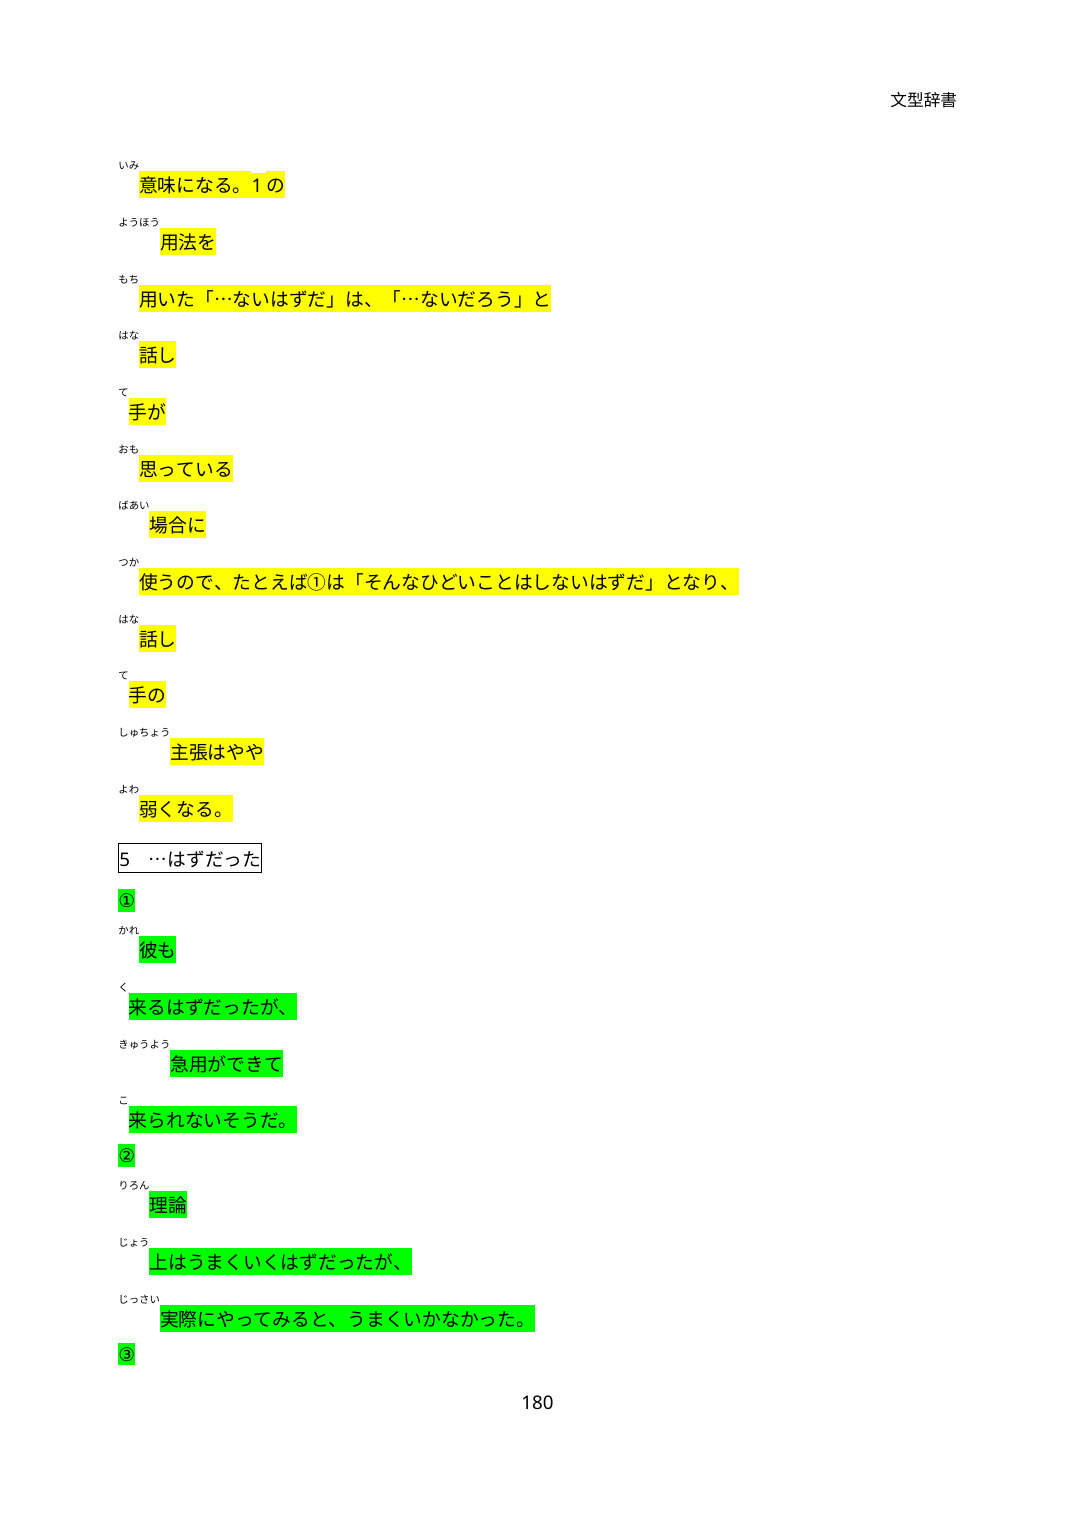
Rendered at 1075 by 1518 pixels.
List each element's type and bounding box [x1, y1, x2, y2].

text [118, 150, 957, 1368]
